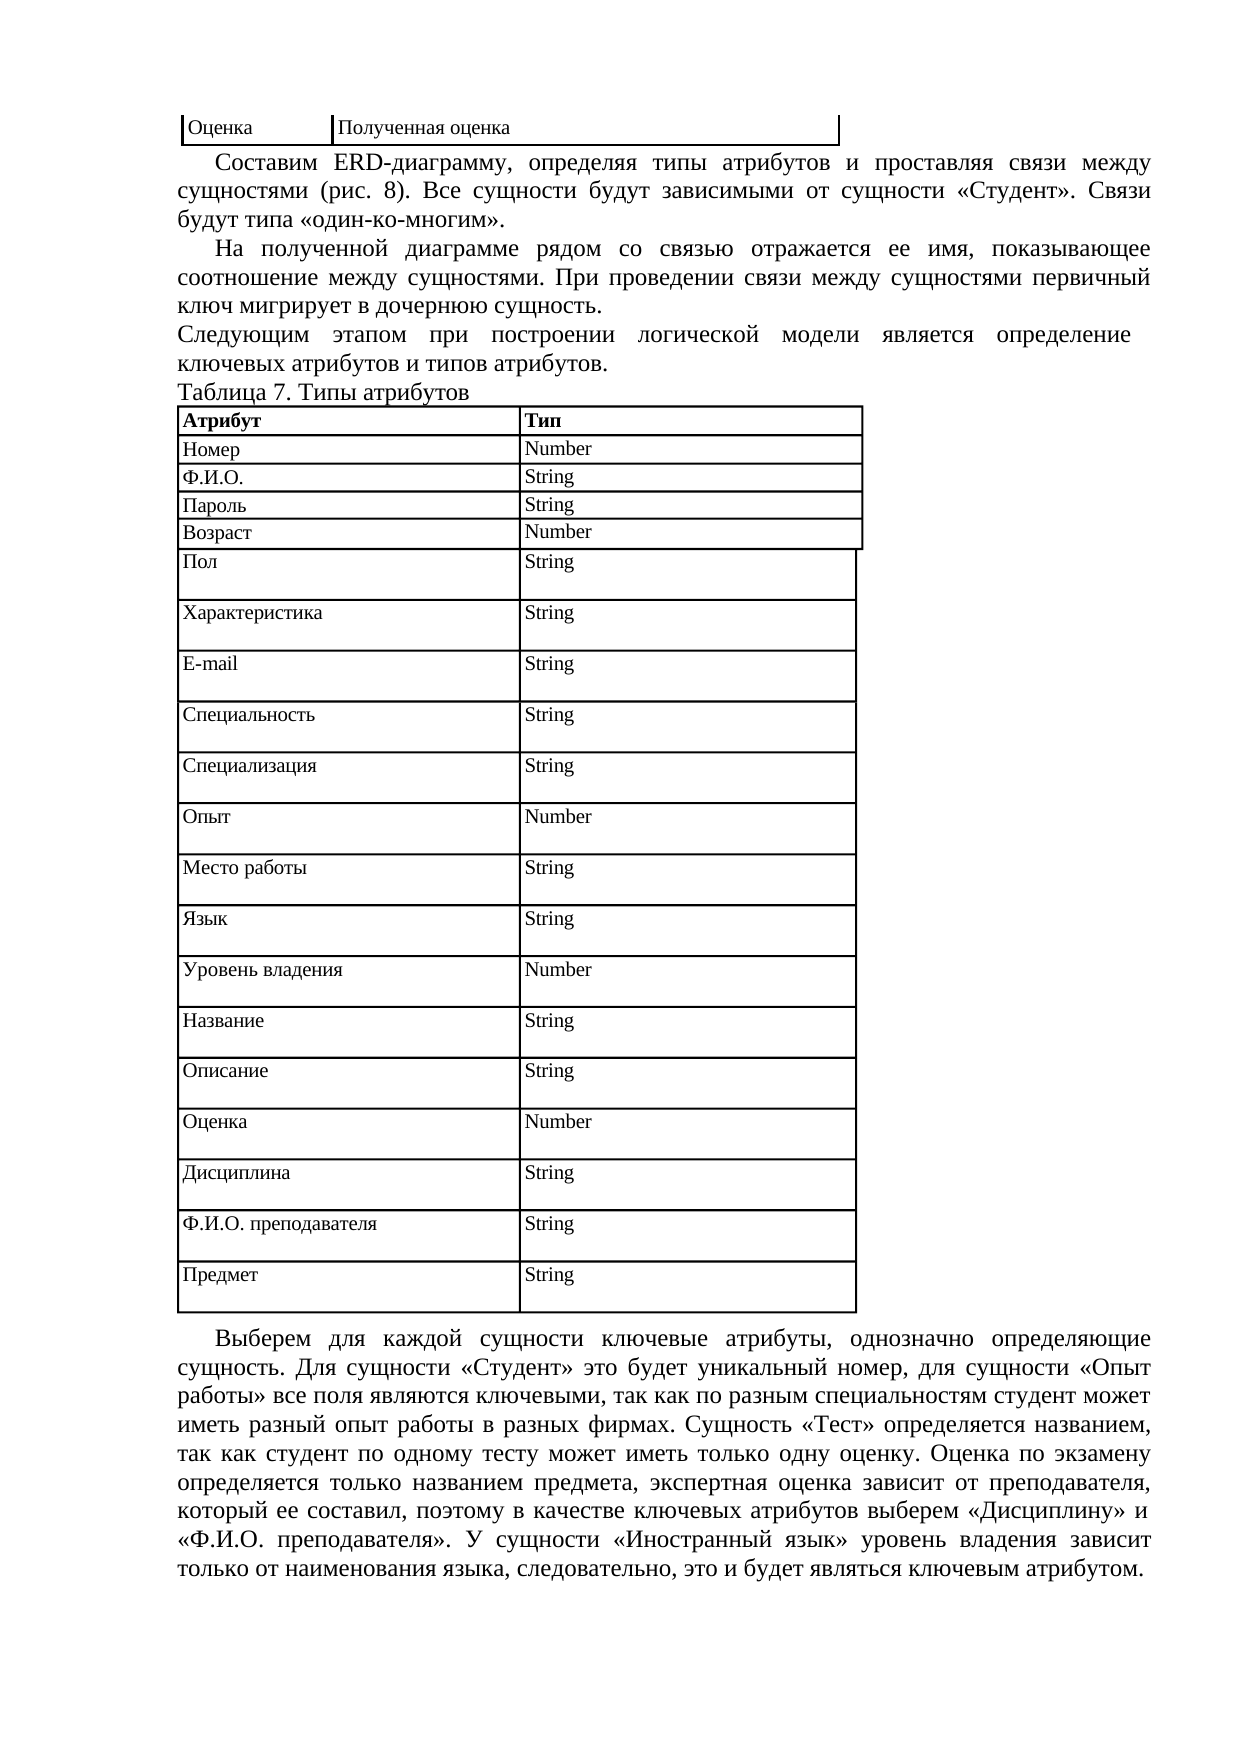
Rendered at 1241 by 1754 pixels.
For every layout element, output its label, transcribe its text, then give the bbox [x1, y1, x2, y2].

text Следующим этапом при построении логической модели является определение ключевых атрибутов и типов атрибутов. [177, 319, 1131, 377]
text Таблица 7. Типы атрибутов [177, 377, 1163, 405]
text Составим ERD-диаграмму, определяя типы атрибутов и проставляя связи между сущностями (рис. 8). Все сущности будут зависимыми от сущности «Студент». Связи будут типа «один-ко-многим». [177, 147, 1152, 233]
text «Ф.И.О. преподавателя». У сущности «Иностранный язык» уровень владения зависит только от наименования языка, следовательно, это и будет являться ключевым атрибутом. [177, 1524, 1152, 1582]
text На полученной диаграмме рядом со связью отражается ее имя, показывающее соотношение между сущностями. При проведении связи между сущностями первичный ключ мигрирует в дочернюю сущность. [177, 233, 1152, 319]
table_header Оценка [184, 115, 331, 143]
table_header Полученная оценка [334, 115, 838, 143]
text Выберем для каждой сущности ключевые атрибуты, однозначно определяющие сущность. Для сущности «Студент» это будет уникальный номер, для сущности «Опыт работы» все поля являются ключевыми, так как по разным специальностям студент может иметь разный опыт работы в разных фирмах. Сущность «Тест» определяется названием, так как студент по одному тесту может иметь только одну оценку. Оценка по экзамену определяется только названием предмета, экспертная оценка зависит от преподавателя, который ее составил, поэтому в качестве ключевых атрибутов выберем «Дисциплину» и [177, 1323, 1152, 1524]
